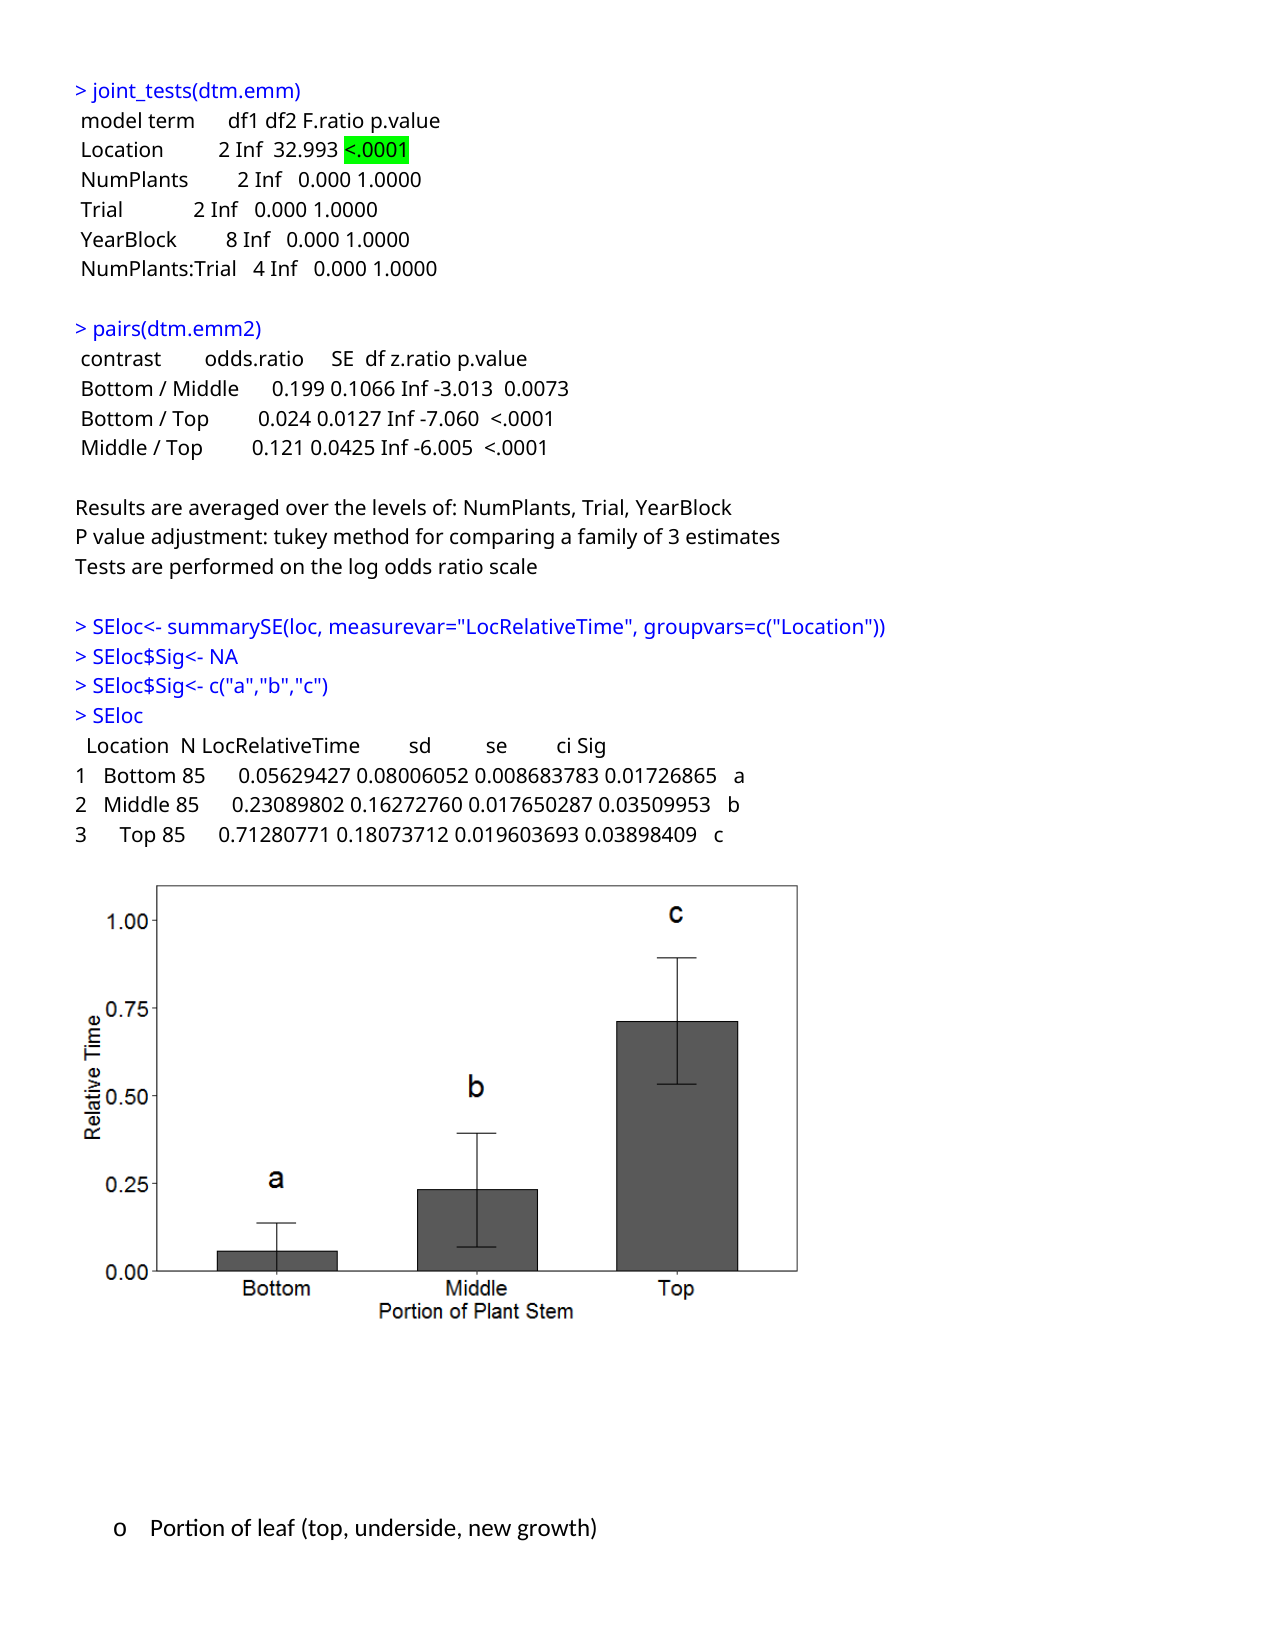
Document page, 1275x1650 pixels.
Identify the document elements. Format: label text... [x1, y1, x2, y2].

text Location N LocRelativeTime sd se ci Sig [75, 730, 1200, 759]
text > SEloc$Sig<- NA [75, 641, 1200, 670]
text contrast odds.ratio SE df z.ratio p.value [75, 343, 1200, 373]
text > SEloc<- summarySE(loc, measurevar="LocRelativeTime", groupvars=c("Location")) [75, 611, 1200, 641]
text Trial 2 Inf 0.000 1.0000 [75, 194, 1200, 223]
text Bottom / Middle 0.199 0.1066 Inf -3.013 0.0073 [75, 373, 1200, 402]
text 2 Middle 85 0.23089802 0.16272760 0.017650287 0.03509953 b [75, 789, 1200, 819]
list Portion of leaf (top, underside, new growth) [112, 1512, 1200, 1544]
text NumPlants:Trial 4 Inf 0.000 1.0000 [75, 253, 1200, 283]
text > SEloc [75, 700, 1200, 730]
text Bottom / Top 0.024 0.0127 Inf -7.060 <.0001 [75, 402, 1200, 432]
text > SEloc$Sig<- c("a","b","c") [75, 670, 1200, 700]
text YearBlock 8 Inf 0.000 1.0000 [75, 223, 1200, 253]
text Tests are performed on the log odds ratio scale [75, 551, 1200, 581]
text model term df1 df2 F.ratio p.value [75, 105, 1200, 134]
picture [75, 879, 805, 1329]
text NumPlants 2 Inf 0.000 1.0000 [75, 164, 1200, 194]
text Middle / Top 0.121 0.0425 Inf -6.005 <.0001 [75, 432, 1200, 462]
text P value adjustment: tukey method for comparing a family of 3 estimates [75, 521, 1200, 551]
text 1 Bottom 85 0.05629427 0.08006052 0.008683783 0.01726865 a [75, 759, 1200, 789]
text > pairs(dtm.emm2) [75, 313, 1200, 343]
text 3 Top 85 0.71280771 0.18073712 0.019603693 0.03898409 c [75, 819, 1200, 848]
text Location 2 Inf 32.993 <.0001 [75, 134, 1200, 164]
text > joint_tests(dtm.emm) [75, 75, 1200, 105]
text Results are averaged over the levels of: NumPlants, Trial, YearBlock [75, 491, 1200, 521]
